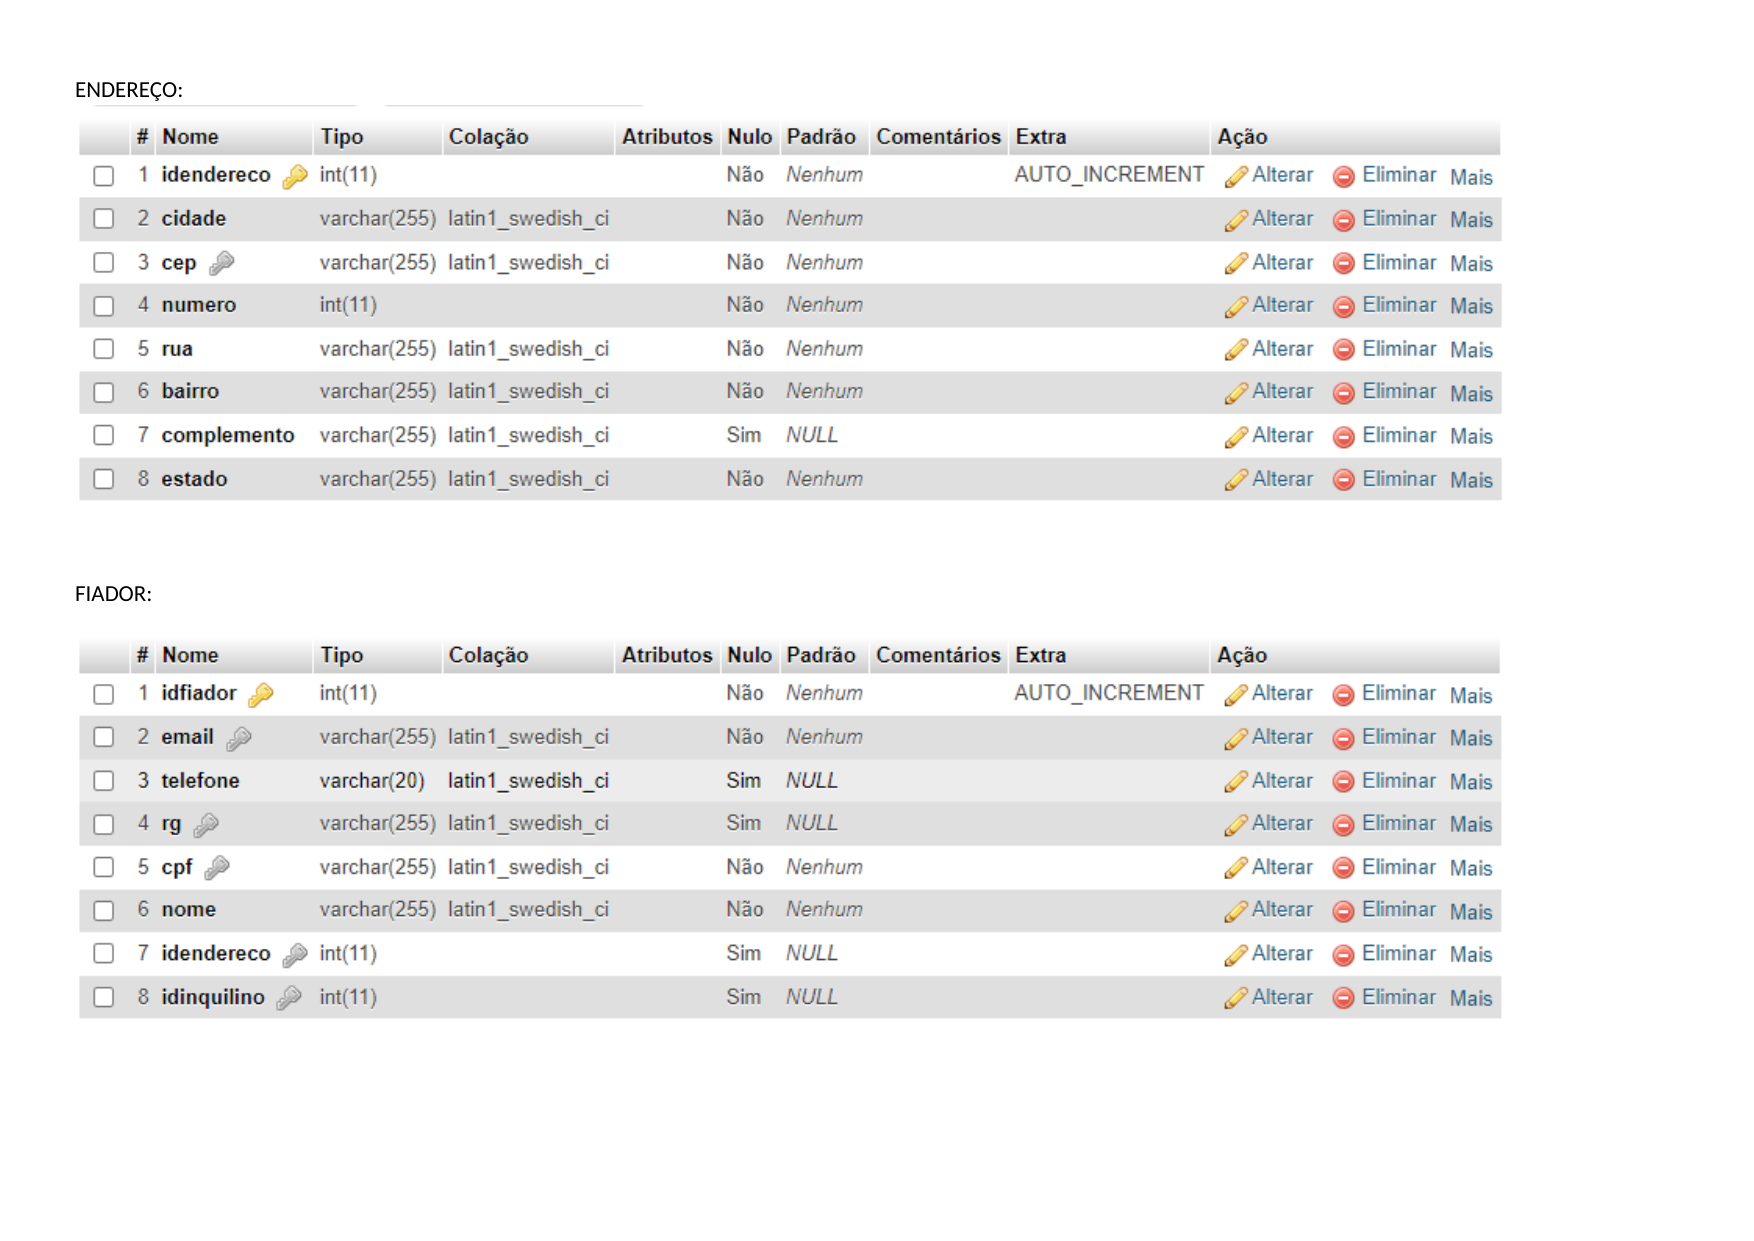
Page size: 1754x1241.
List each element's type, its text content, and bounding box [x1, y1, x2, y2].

text FIADOR: [75, 579, 1679, 607]
picture [75, 625, 1511, 1028]
picture [75, 105, 1513, 513]
